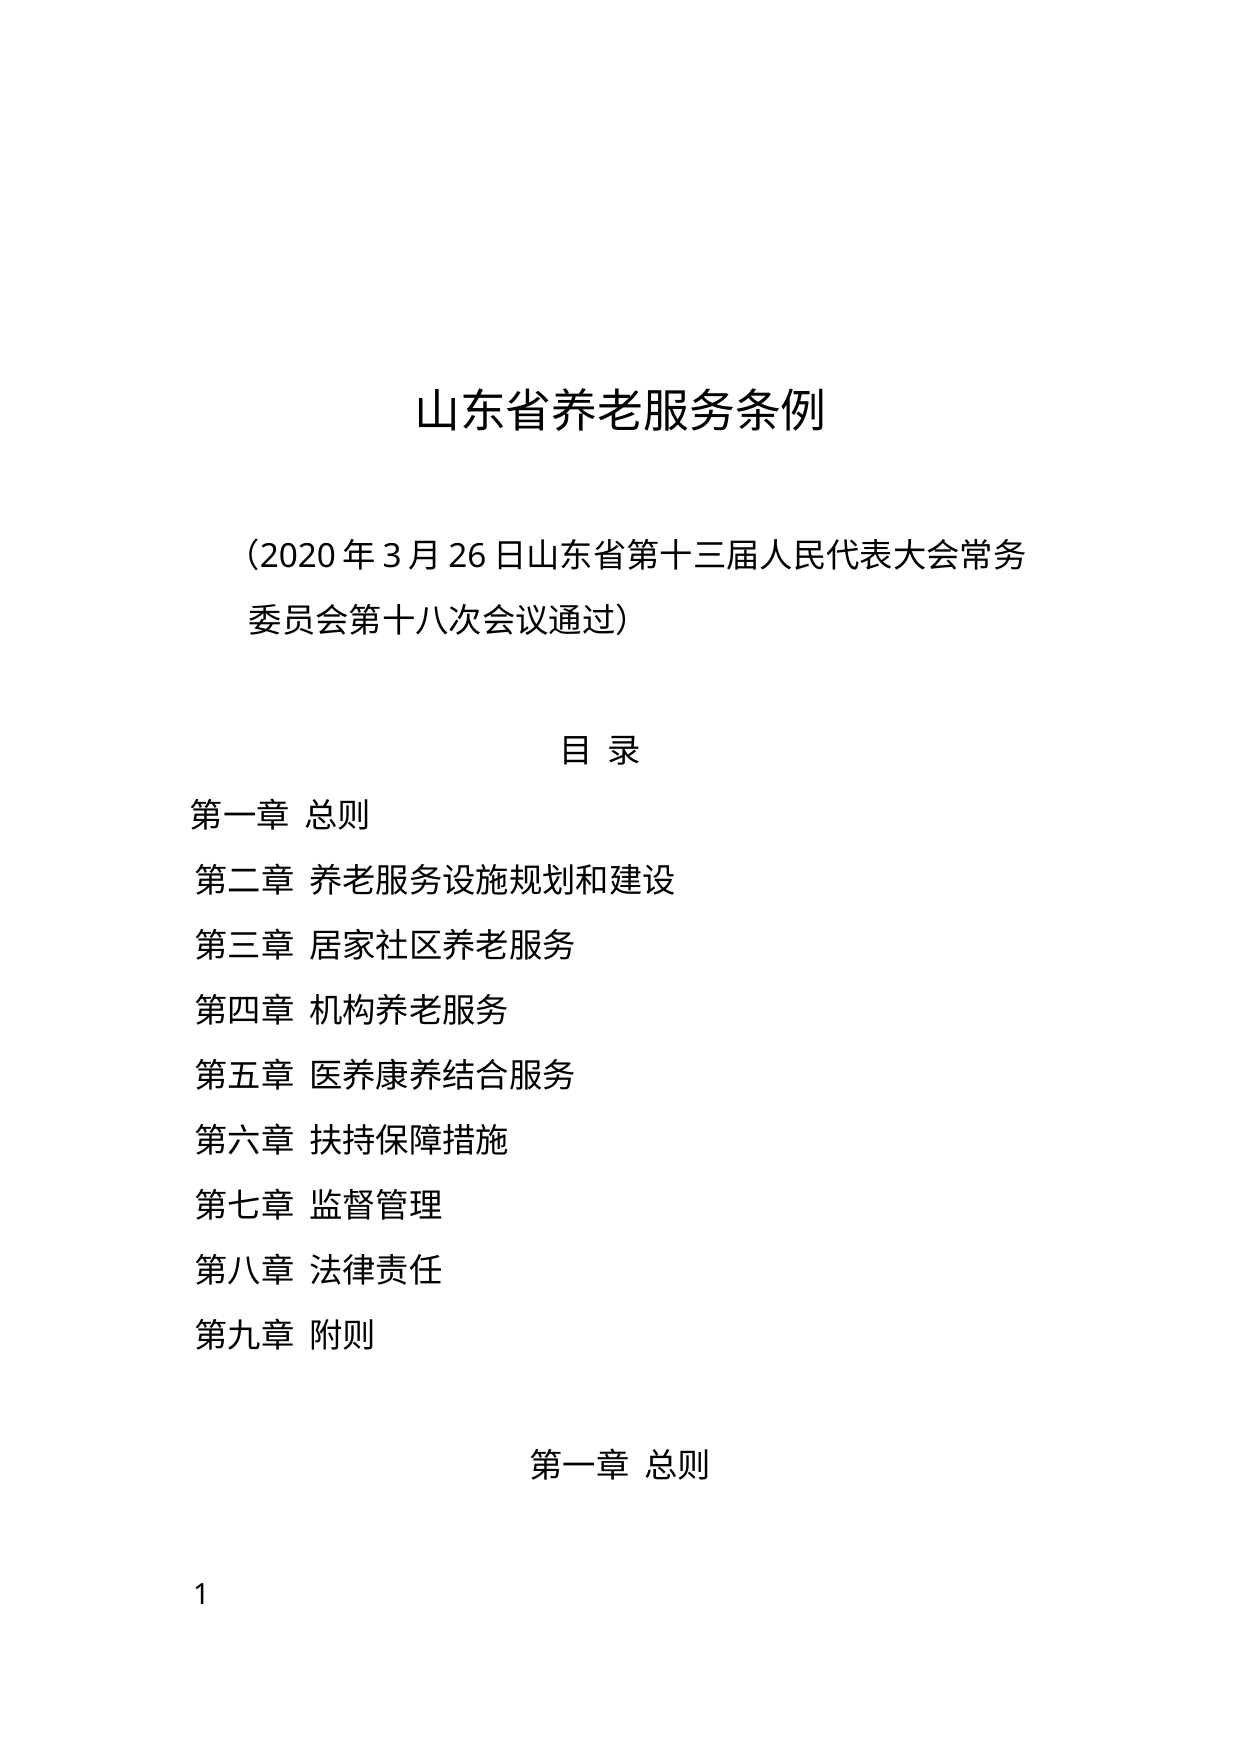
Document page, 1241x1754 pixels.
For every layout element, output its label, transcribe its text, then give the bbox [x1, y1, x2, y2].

text 山东省养老服务条例 [159, 358, 1081, 456]
text 第八章 法律责任 [159, 1236, 1081, 1301]
text 第一章 总则 [159, 781, 1081, 846]
text 第九章 附则 [159, 1301, 1081, 1366]
text 第七章 监督管理 [159, 1171, 1081, 1236]
text 第六章 扶持保障措施 [159, 1106, 1081, 1171]
text 第三章 居家社区养老服务 [159, 911, 1081, 976]
text 目 录 [159, 716, 1081, 781]
text （2020年3月26日山东省第十三届人民代表大会常务 [159, 521, 1081, 586]
text 第一章 总则 [159, 1431, 1081, 1496]
text 委员会第十八次会议通过） [159, 586, 1081, 651]
text 第四章 机构养老服务 [159, 976, 1081, 1041]
text 第二章 养老服务设施规划和建设 [159, 846, 1081, 911]
text 第五章 医养康养结合服务 [159, 1041, 1081, 1106]
